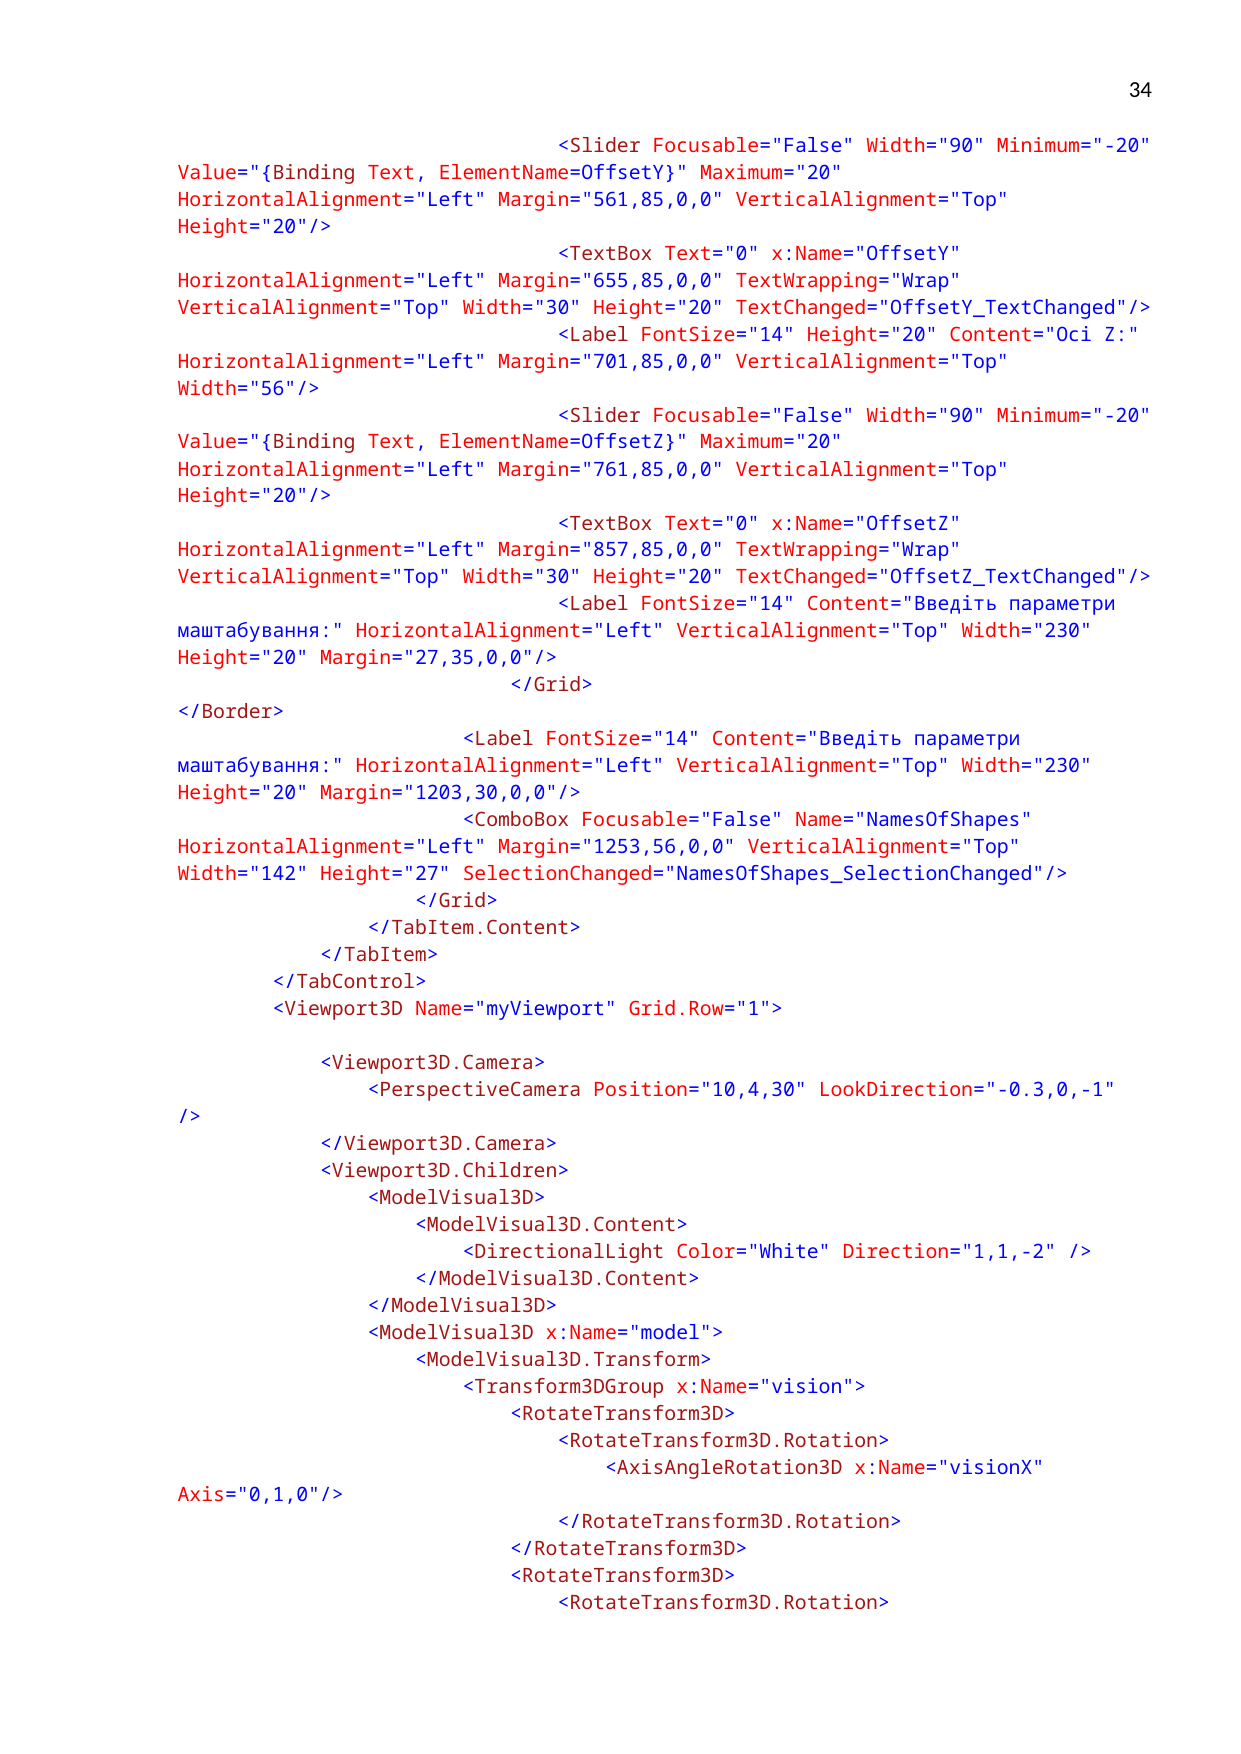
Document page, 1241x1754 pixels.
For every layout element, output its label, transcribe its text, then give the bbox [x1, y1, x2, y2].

text <Label FontSize="14" Content="Введіть параметри маштабування:" HorizontalAlignment="Left" VerticalAlignment="Top" Width="230" Height="20" Margin="27,35,0,0"/> [177, 590, 1152, 671]
text </ModelVisual3D.Content> [177, 1264, 1152, 1291]
text <TextBox Text="0" x:Name="OffsetY" HorizontalAlignment="Left" Margin="655,85,0,0" TextWrapping="Wrap" VerticalAlignment="Top" Width="30" Height="20" TextChanged="OffsetY_TextChanged"/> [177, 239, 1152, 320]
text <ModelVisual3D> [177, 1183, 1152, 1210]
text <RotateTransform3D.Rotation> [177, 1588, 1152, 1615]
text <Label FontSize="14" Height="20" Content="Осі Z:" HorizontalAlignment="Left" Margin="701,85,0,0" VerticalAlignment="Top" Width="56"/> [177, 320, 1152, 401]
text <RotateTransform3D.Rotation> [177, 1426, 1152, 1453]
text </TabItem.Content> [177, 913, 1152, 940]
text <Viewport3D Name="myViewport" Grid.Row="1"> [177, 994, 1152, 1021]
text </Viewport3D.Camera> [177, 1129, 1152, 1156]
text </TabControl> [177, 967, 1152, 994]
text <Label FontSize="14" Content="Введіть параметри маштабування:" HorizontalAlignment="Left" VerticalAlignment="Top" Width="230" Height="20" Margin="1203,30,0,0"/> [177, 724, 1152, 806]
text <TextBox Text="0" x:Name="OffsetZ" HorizontalAlignment="Left" Margin="857,85,0,0" TextWrapping="Wrap" VerticalAlignment="Top" Width="30" Height="20" TextChanged="OffsetZ_TextChanged"/> [177, 509, 1152, 590]
text <Viewport3D.Children> [177, 1156, 1152, 1183]
text <ModelVisual3D.Transform> [177, 1345, 1152, 1372]
text </RotateTransform3D.Rotation> [177, 1507, 1152, 1534]
text <RotateTransform3D> [177, 1399, 1152, 1426]
text <Slider Focusable="False" Width="90" Minimum="-20" Value="{Binding Text, ElementName=OffsetZ}" Maximum="20" HorizontalAlignment="Left" Margin="761,85,0,0" VerticalAlignment="Top" Height="20"/> [177, 401, 1152, 509]
text <PerspectiveCamera Position="10,4,30" LookDirection="-0.3,0,-1" /> [177, 1075, 1152, 1129]
text <ModelVisual3D.Content> [177, 1210, 1152, 1237]
text <DirectionalLight Color="White" Direction="1,1,-2" /> [177, 1237, 1152, 1264]
text <RotateTransform3D> [177, 1561, 1152, 1588]
text </Border> [177, 698, 1152, 724]
text </RotateTransform3D> [177, 1534, 1152, 1561]
text <Slider Focusable="False" Width="90" Minimum="-20" Value="{Binding Text, ElementName=OffsetY}" Maximum="20" HorizontalAlignment="Left" Margin="561,85,0,0" VerticalAlignment="Top" Height="20"/> [177, 131, 1152, 239]
text </TabItem> [177, 940, 1152, 967]
text <Viewport3D.Camera> [177, 1048, 1152, 1075]
text <ComboBox Focusable="False" Name="NamesOfShapes" HorizontalAlignment="Left" Margin="1253,56,0,0" VerticalAlignment="Top" Width="142" Height="27" SelectionChanged="NamesOfShapes_SelectionChanged"/> [177, 806, 1152, 886]
text </Grid> [177, 671, 1152, 698]
text </Grid> [177, 886, 1152, 913]
text <Transform3DGroup x:Name="vision"> [177, 1372, 1152, 1399]
text <AxisAngleRotation3D x:Name="visionX" Axis="0,1,0"/> [177, 1453, 1152, 1507]
text <ModelVisual3D x:Name="model"> [177, 1318, 1152, 1345]
text </ModelVisual3D> [177, 1291, 1152, 1318]
